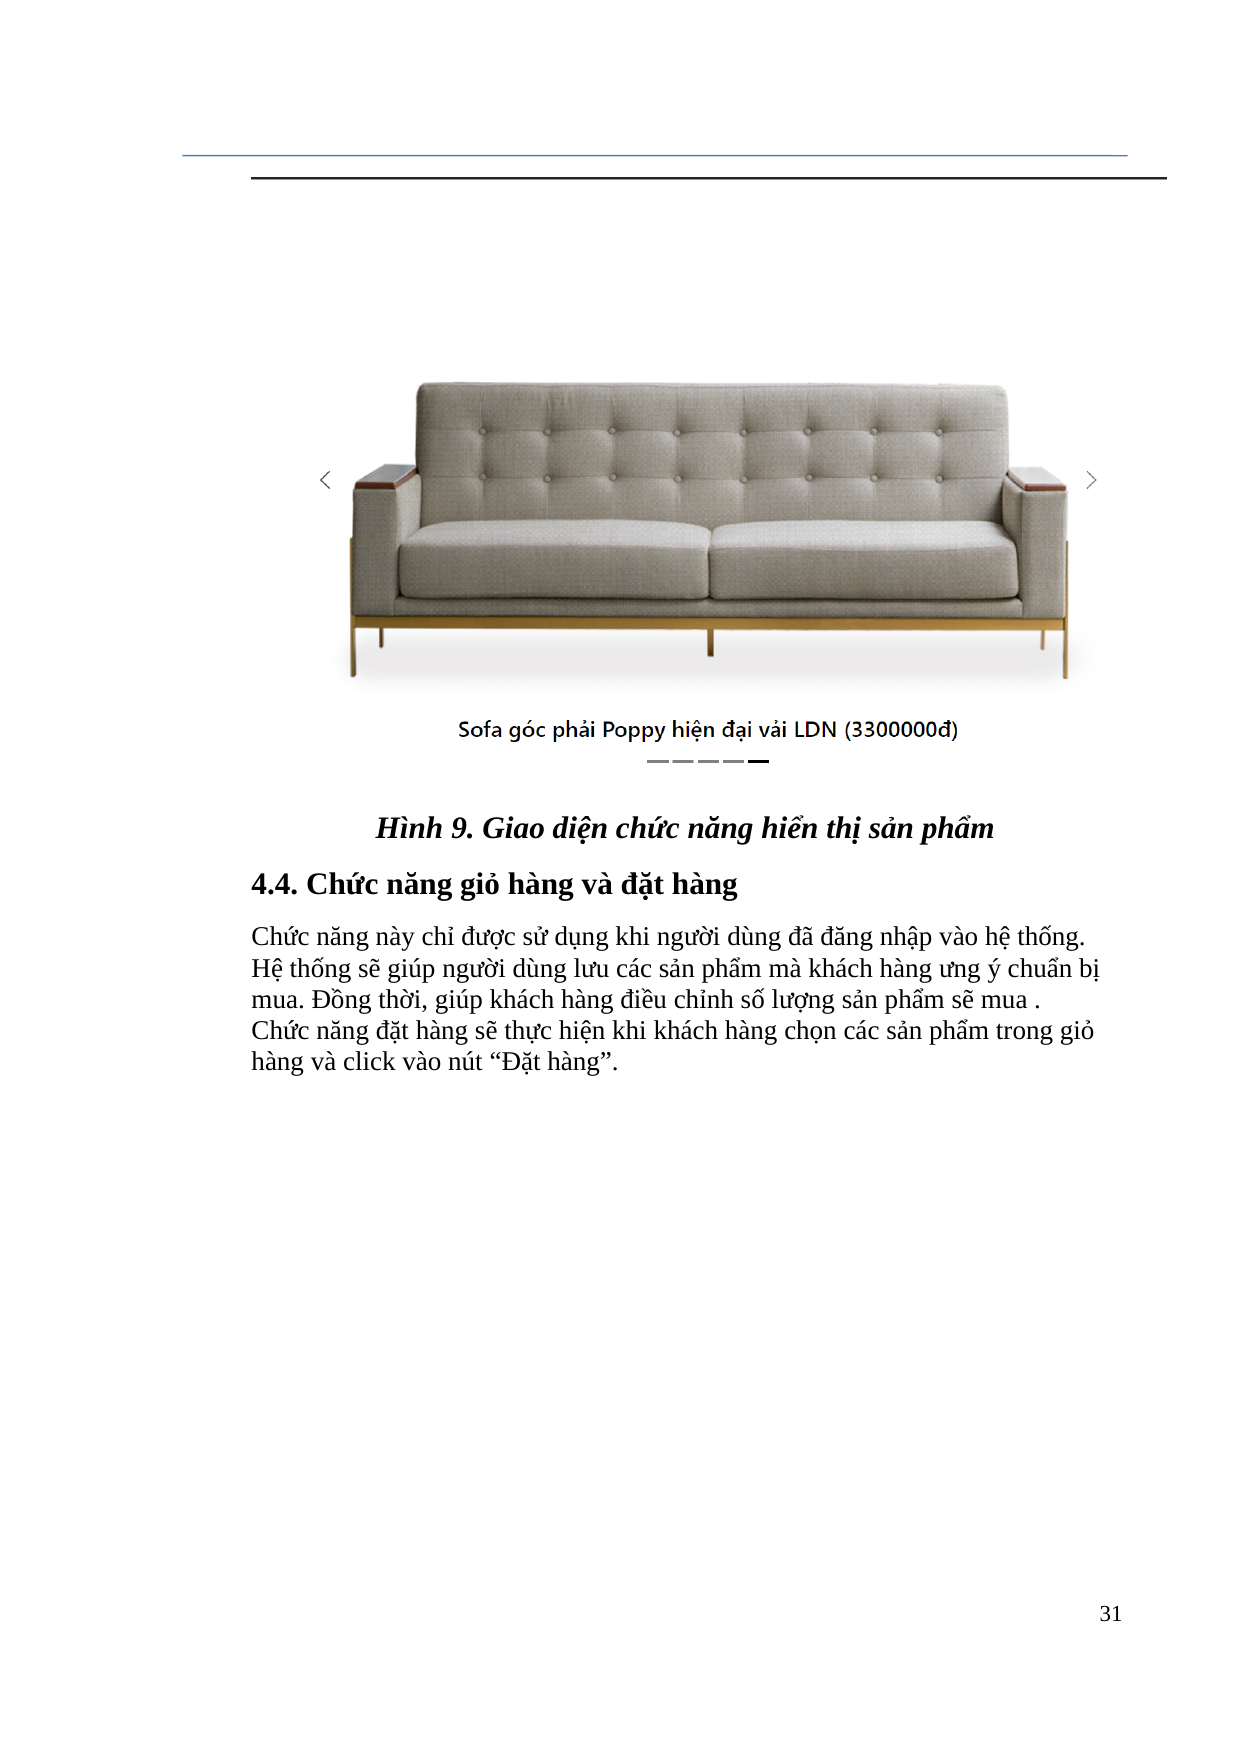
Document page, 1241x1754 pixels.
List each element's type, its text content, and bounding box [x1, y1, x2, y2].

picture [251, 177, 1167, 791]
text Chức năng đặt hàng sẽ thực hiện khi khách hàng chọn các sản phẩm trong giỏ hàng và click vào nút “Đặt hàng”. [251, 1014, 1122, 1076]
text Chức năng này chỉ được sử dụng khi người dùng đã đăng nhập vào hệ thống. Hệ thống sẽ giúp người dùng lưu các sản phẩm mà khách hàng ưng ý chuẩn bị mua. Đồng thời, giúp khách hàng điều chỉnh số lượng sản phẩm sẽ mua . [251, 921, 1122, 1014]
subtitle 4.4. Chức năng giỏ hàng và đặt hàng [251, 865, 1122, 901]
